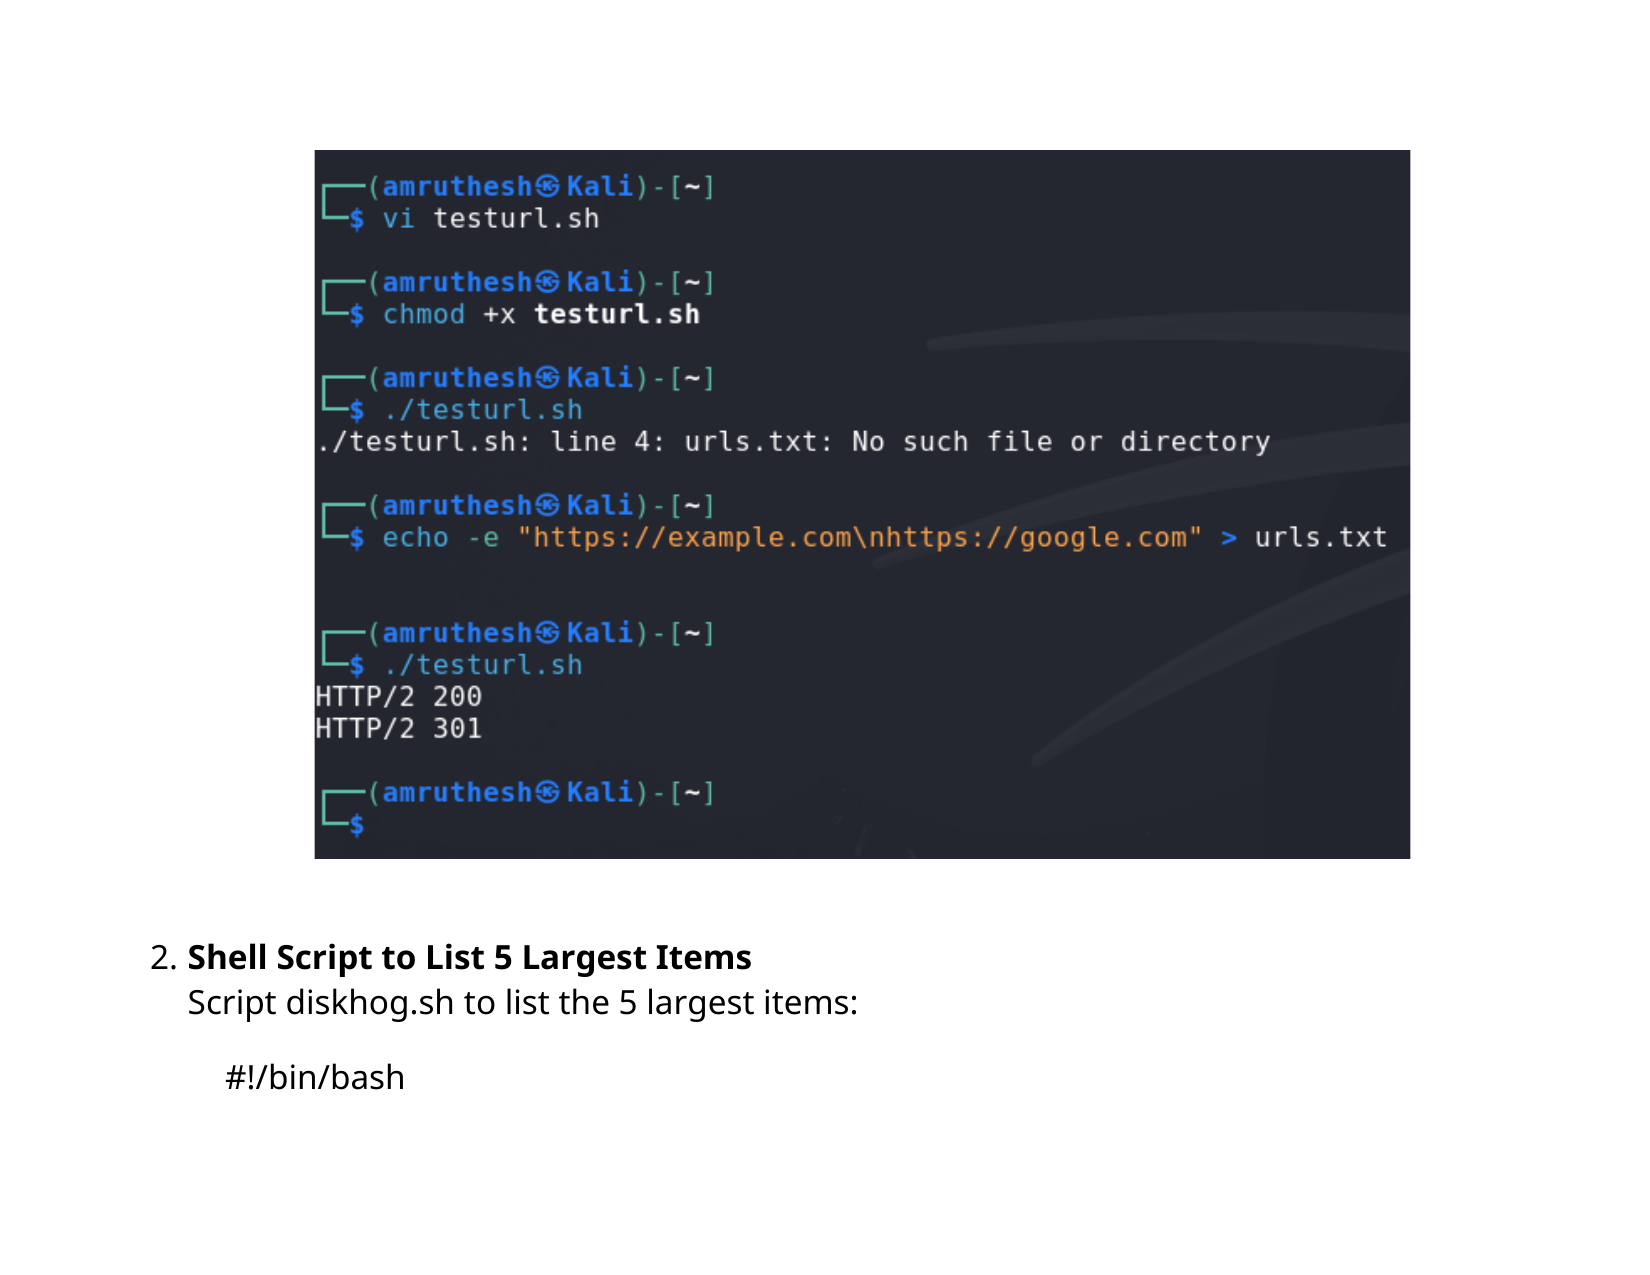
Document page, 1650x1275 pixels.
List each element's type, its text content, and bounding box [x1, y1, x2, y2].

list Shell Script to List 5 Largest Items Script diskhog.sh to list the 5 largest items: [150, 933, 1500, 1024]
text #!/bin/bash [225, 1053, 1500, 1099]
picture [314, 150, 1411, 859]
